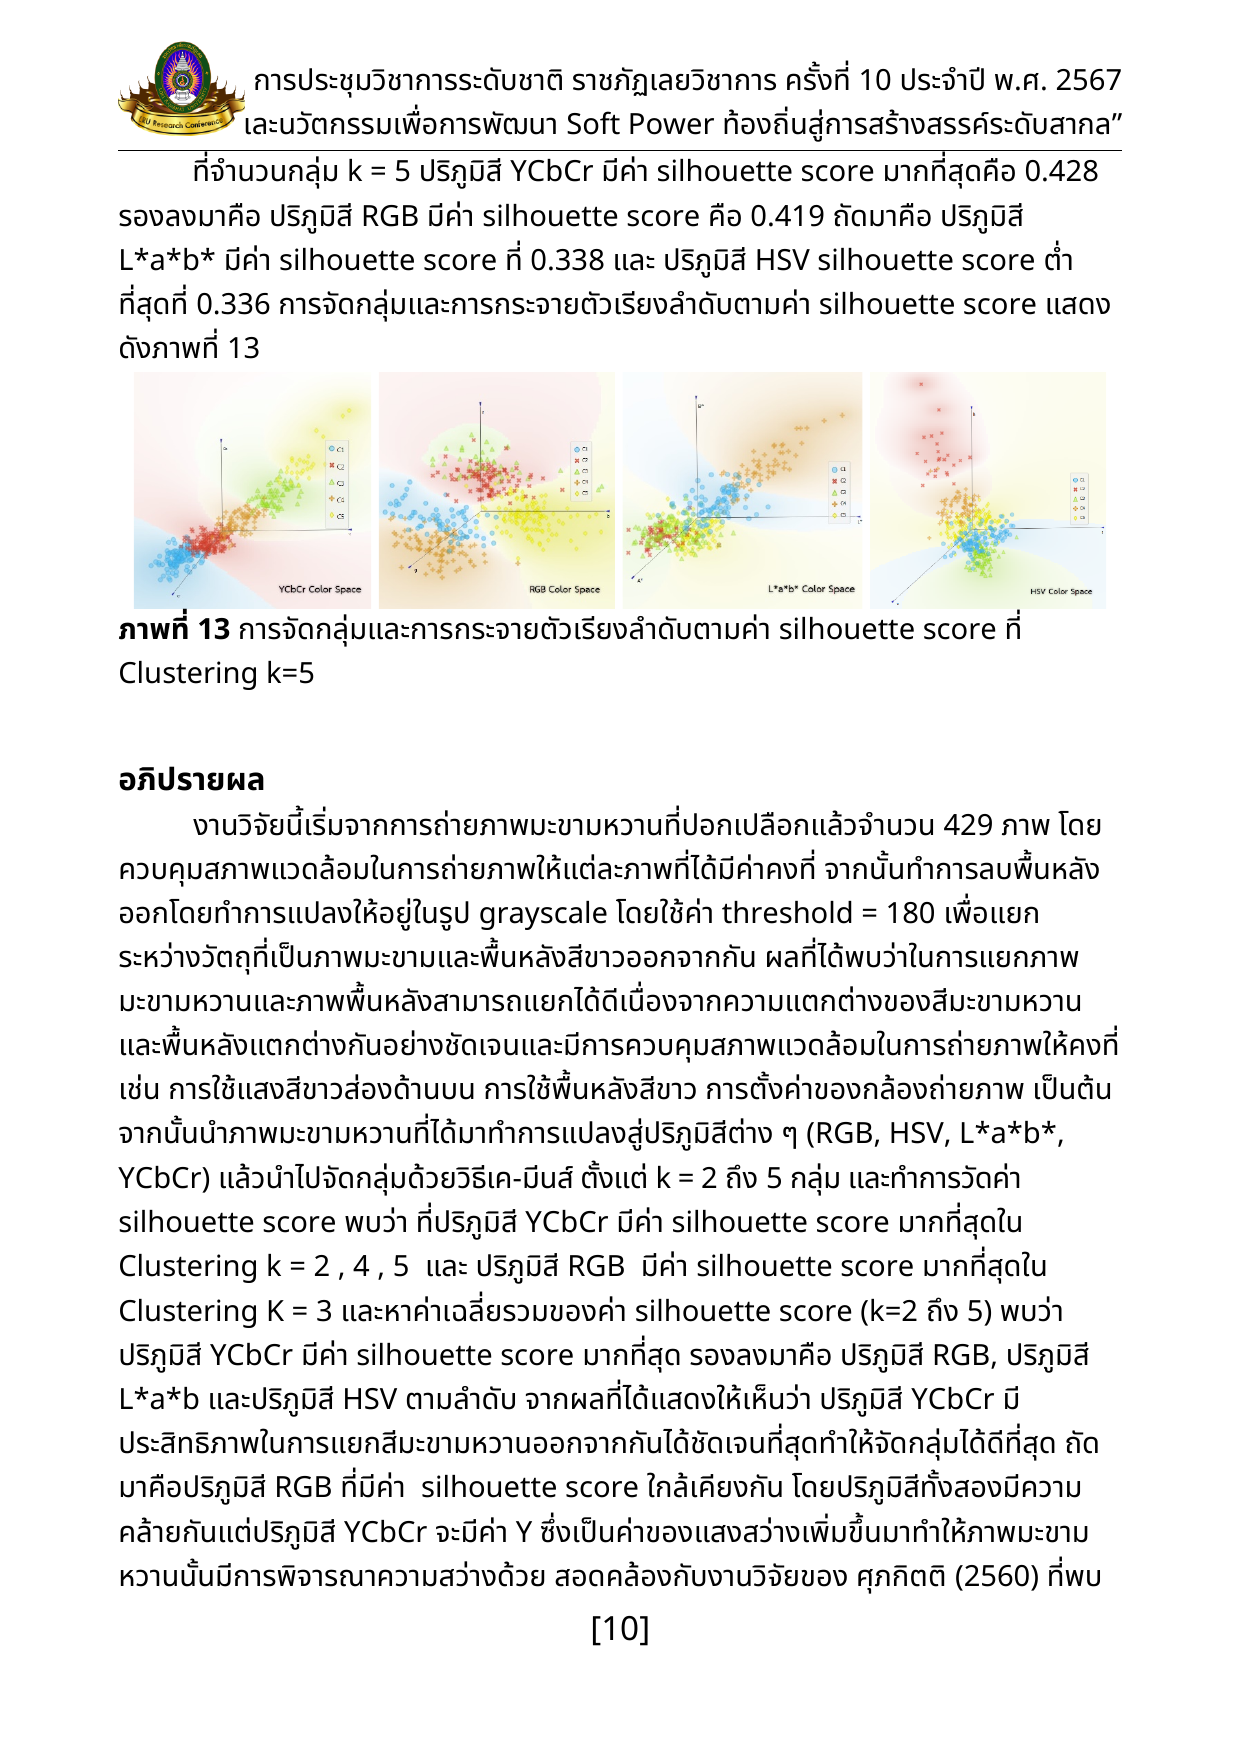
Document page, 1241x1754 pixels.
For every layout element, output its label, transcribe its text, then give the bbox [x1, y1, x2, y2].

picture [622, 372, 863, 609]
text ที่จำนวนกลุ่ม k = 5 ปริภูมิสี YCbCr มีค่า silhouette score มากที่สุดคือ 0.428 รองลงมาคือ ปริภูมิสี RGB มีค่า silhouette score คือ 0.419 ถัดมาคือ ปริภูมิสี L*a*b* มีค่า silhouette score ที่ 0.338 และ ปริภูมิสี HSV silhouette score ต่ำที่สุดที่ 0.336 การจัดกลุ่มและการกระจายตัวเรียงลำดับตามค่า silhouette score แสดงดังภาพที่ 13 [118, 151, 1122, 372]
picture [378, 372, 615, 609]
picture [116, 40, 245, 134]
text ภาพที่ 13 การจัดกลุ่มและการกระจายตัวเรียงลำดับตามค่า silhouette score ที่ Clustering k=5 [118, 608, 1122, 692]
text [118, 804, 1122, 1599]
picture [870, 372, 1107, 609]
text อภิปรายผล [118, 757, 1122, 804]
picture [133, 372, 372, 609]
